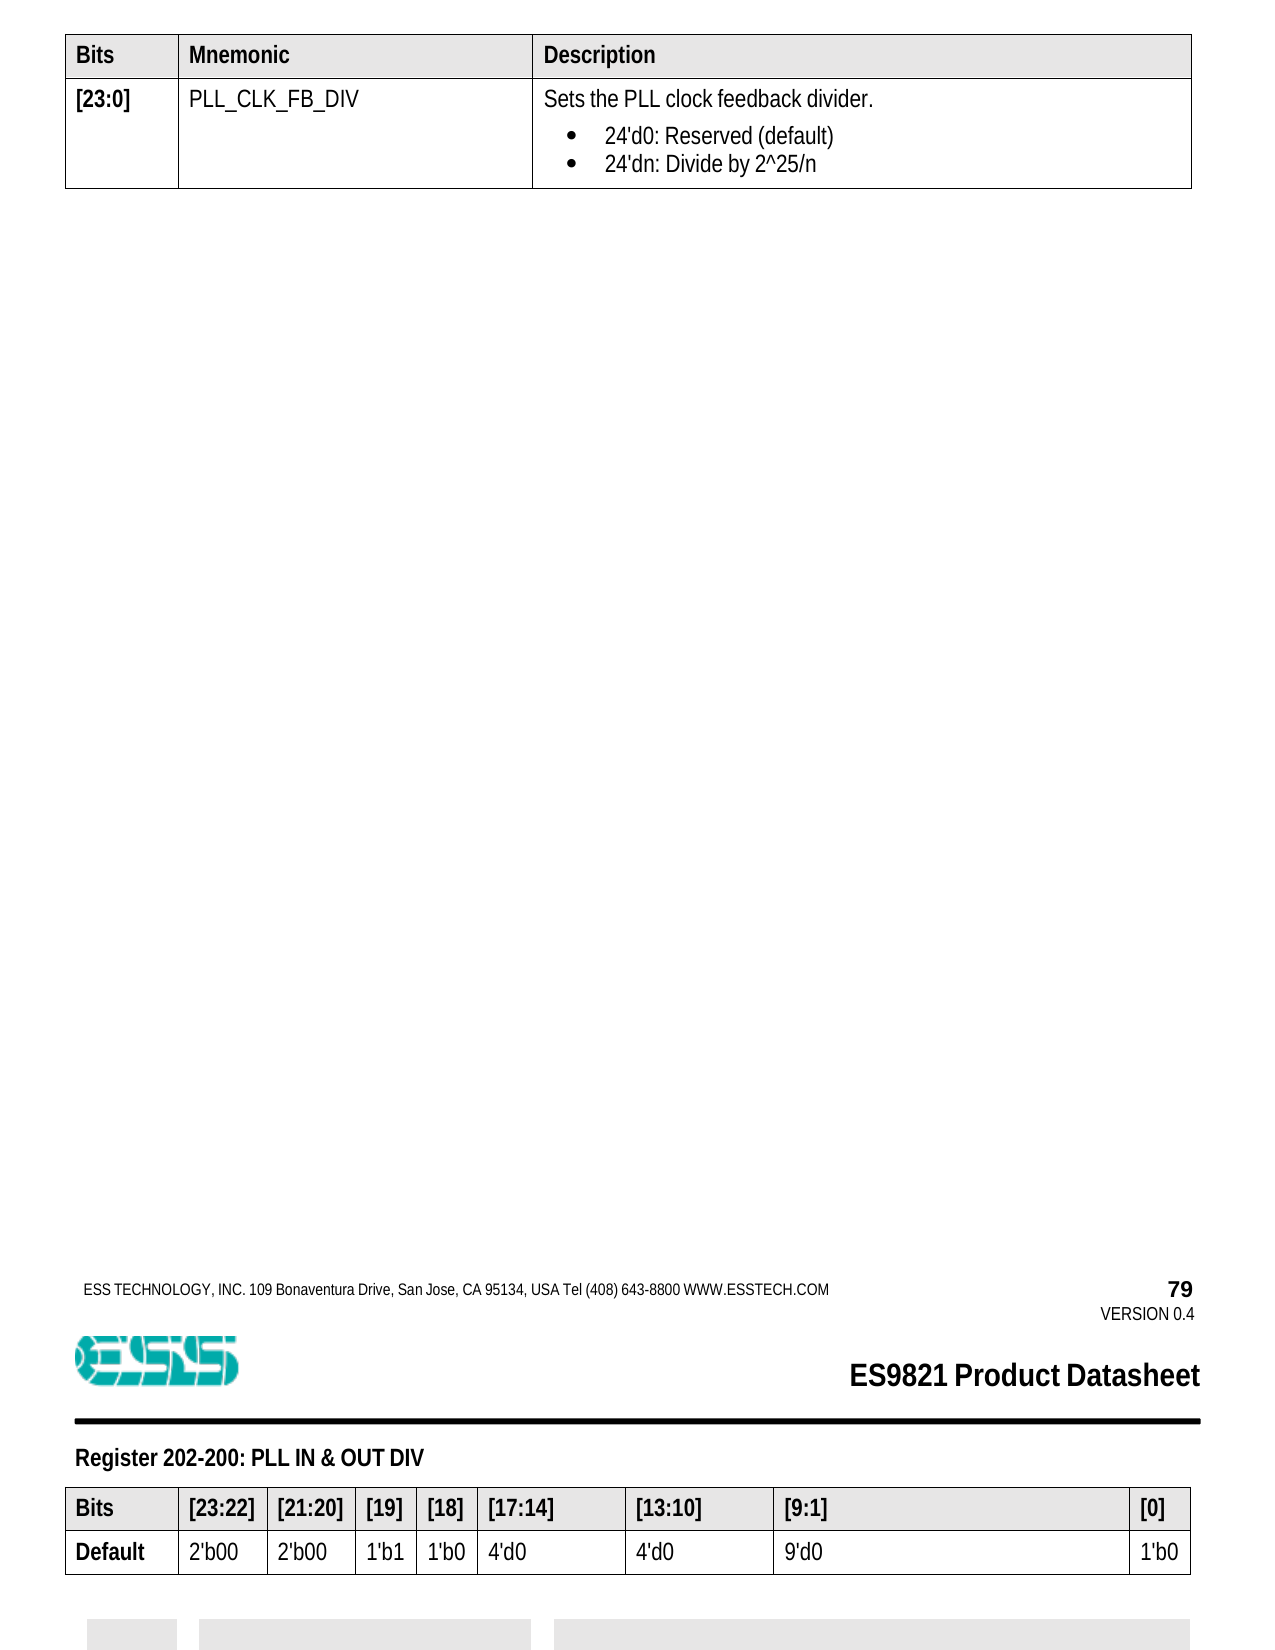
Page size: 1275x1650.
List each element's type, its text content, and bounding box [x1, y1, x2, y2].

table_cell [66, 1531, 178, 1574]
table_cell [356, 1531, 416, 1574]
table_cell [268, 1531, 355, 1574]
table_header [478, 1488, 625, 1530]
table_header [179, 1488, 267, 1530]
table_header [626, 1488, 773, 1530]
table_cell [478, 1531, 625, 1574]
text VERSION 0.4 [1100, 1303, 1200, 1324]
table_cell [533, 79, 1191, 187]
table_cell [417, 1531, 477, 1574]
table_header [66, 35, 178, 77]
text Register 202-200: PLL IN & OUT DIV [75, 1444, 1200, 1472]
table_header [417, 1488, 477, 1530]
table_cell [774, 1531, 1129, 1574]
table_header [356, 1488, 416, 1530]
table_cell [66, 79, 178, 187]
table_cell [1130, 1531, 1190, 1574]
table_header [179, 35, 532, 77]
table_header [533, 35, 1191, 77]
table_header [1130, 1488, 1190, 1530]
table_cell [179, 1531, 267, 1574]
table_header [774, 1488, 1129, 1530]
text ES9821 Product Datasheet [75, 1336, 1200, 1399]
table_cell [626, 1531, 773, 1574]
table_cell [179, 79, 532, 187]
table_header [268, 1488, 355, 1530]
text ESS TECHNOLOGY, INC. 109 Bonaventura Drive, San Jose, CA 95134, USA Tel (408) 643-8800 WWW.ESSTECH.COM 79 [83, 1277, 1200, 1303]
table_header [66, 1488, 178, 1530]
